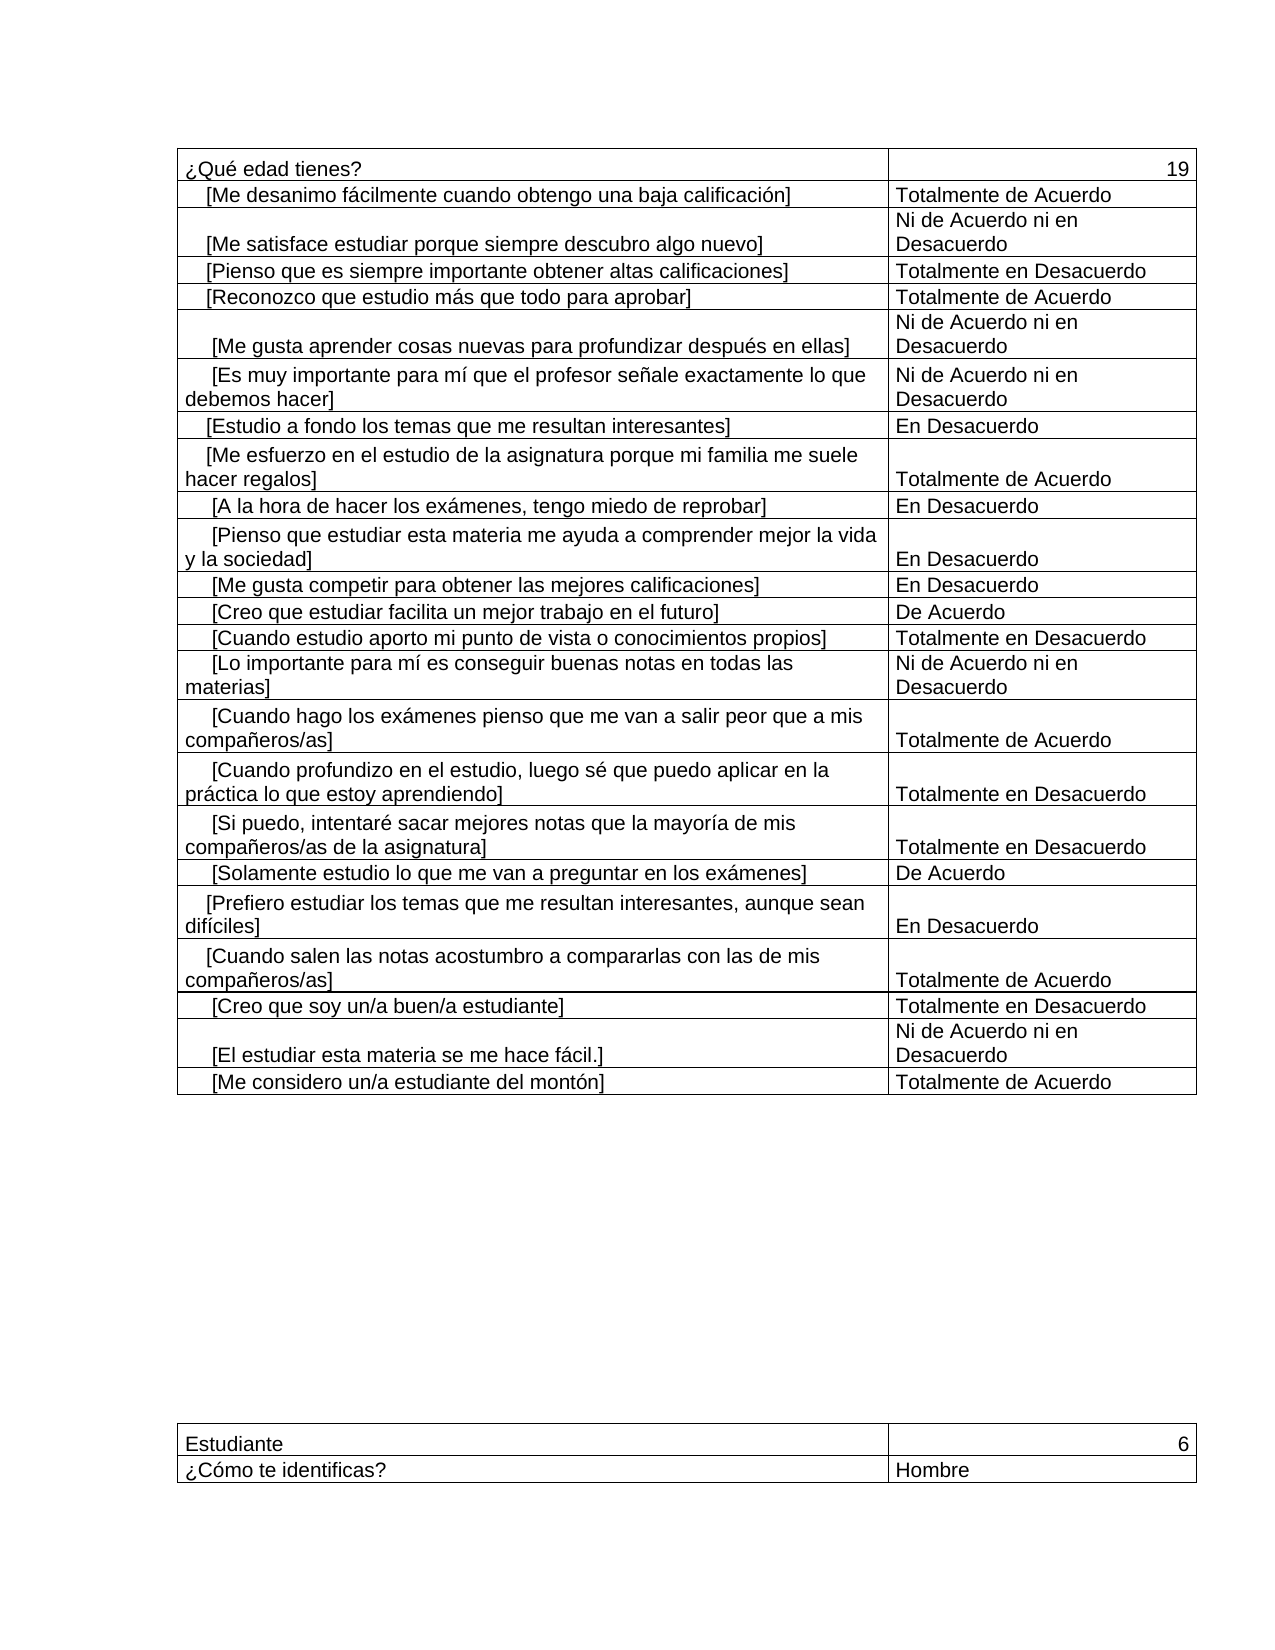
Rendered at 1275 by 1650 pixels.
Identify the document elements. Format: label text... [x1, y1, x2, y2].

table_cell Ni de Acuerdo ni en Desacuerdo [889, 208, 1196, 256]
table_cell [Me esfuerzo en el estudio de la asignatura porque mi familia me suele hacer regalos] [178, 439, 888, 491]
table_cell Totalmente en Desacuerdo [889, 993, 1196, 1018]
table_cell Totalmente en Desacuerdo [889, 806, 1196, 858]
table_cell En Desacuerdo [889, 519, 1196, 571]
table_header Estudiante [178, 1424, 888, 1455]
table_cell Totalmente en Desacuerdo [889, 257, 1196, 282]
table_cell De Acuerdo [889, 860, 1196, 885]
table_cell [Me gusta competir para obtener las mejores calificaciones] [178, 572, 888, 597]
table_cell [Pienso que es siempre importante obtener altas calificaciones] [178, 257, 888, 282]
table_cell [El estudiar esta materia se me hace fácil.] [178, 1019, 888, 1067]
table_cell Ni de Acuerdo ni en Desacuerdo [889, 310, 1196, 358]
table_cell [Prefiero estudiar los temas que me resultan interesantes, aunque sean difíciles] [178, 886, 888, 938]
table_header 6 [889, 1424, 1196, 1455]
table_cell Ni de Acuerdo ni en Desacuerdo [889, 1019, 1196, 1067]
table_cell [Me desanimo fácilmente cuando obtengo una baja calificación] [178, 181, 888, 207]
table_cell De Acuerdo [889, 598, 1196, 624]
table_cell En Desacuerdo [889, 492, 1196, 517]
table_cell Totalmente de Acuerdo [889, 939, 1196, 991]
table_cell [Cuando profundizo en el estudio, luego sé que puedo aplicar en la práctica lo que estoy aprendiendo] [178, 753, 888, 805]
table_cell ¿Cómo te identificas? [178, 1456, 888, 1482]
table_cell [Solamente estudio lo que me van a preguntar en los exámenes] [178, 860, 888, 885]
table_cell Ni de Acuerdo ni en Desacuerdo [889, 359, 1196, 411]
table_cell Totalmente de Acuerdo [889, 439, 1196, 491]
table_cell [Cuando hago los exámenes pienso que me van a salir peor que a mis compañeros/as] [178, 700, 888, 752]
table_cell Totalmente de Acuerdo [889, 1068, 1196, 1093]
table_cell [Me considero un/a estudiante del montón] [178, 1068, 888, 1093]
table_cell [Me satisface estudiar porque siempre descubro algo nuevo] [178, 208, 888, 256]
table_cell [Cuando salen las notas acostumbro a compararlas con las de mis compañeros/as] [178, 939, 888, 991]
table_cell [Creo que soy un/a buen/a estudiante] [178, 993, 888, 1018]
table_cell Ni de Acuerdo ni en Desacuerdo [889, 651, 1196, 699]
table_cell [Lo importante para mí es conseguir buenas notas en todas las materias] [178, 651, 888, 699]
table_cell ¿Qué edad tienes? [178, 149, 888, 180]
table_cell [A la hora de hacer los exámenes, tengo miedo de reprobar] [178, 492, 888, 517]
table_cell Totalmente de Acuerdo [889, 284, 1196, 309]
table_cell Totalmente en Desacuerdo [889, 625, 1196, 650]
table_cell [Pienso que estudiar esta materia me ayuda a comprender mejor la vida y la sociedad] [178, 519, 888, 571]
table_cell Totalmente de Acuerdo [889, 700, 1196, 752]
table_cell [Es muy importante para mí que el profesor señale exactamente lo que debemos hacer] [178, 359, 888, 411]
table_cell Totalmente en Desacuerdo [889, 753, 1196, 805]
table_cell [Creo que estudiar facilita un mejor trabajo en el futuro] [178, 598, 888, 624]
table_cell [Reconozco que estudio más que todo para aprobar] [178, 284, 888, 309]
table_cell En Desacuerdo [889, 572, 1196, 597]
table_cell En Desacuerdo [889, 886, 1196, 938]
table_cell Hombre [889, 1456, 1196, 1482]
table_cell [Me gusta aprender cosas nuevas para profundizar después en ellas] [178, 310, 888, 358]
table_cell [Estudio a fondo los temas que me resultan interesantes] [178, 412, 888, 438]
table_cell 19 [889, 149, 1196, 180]
table_cell [Si puedo, intentaré sacar mejores notas que la mayoría de mis compañeros/as de la asignatura] [178, 806, 888, 858]
table_cell [Cuando estudio aporto mi punto de vista o conocimientos propios] [178, 625, 888, 650]
table_cell Totalmente de Acuerdo [889, 181, 1196, 207]
table_cell En Desacuerdo [889, 412, 1196, 438]
